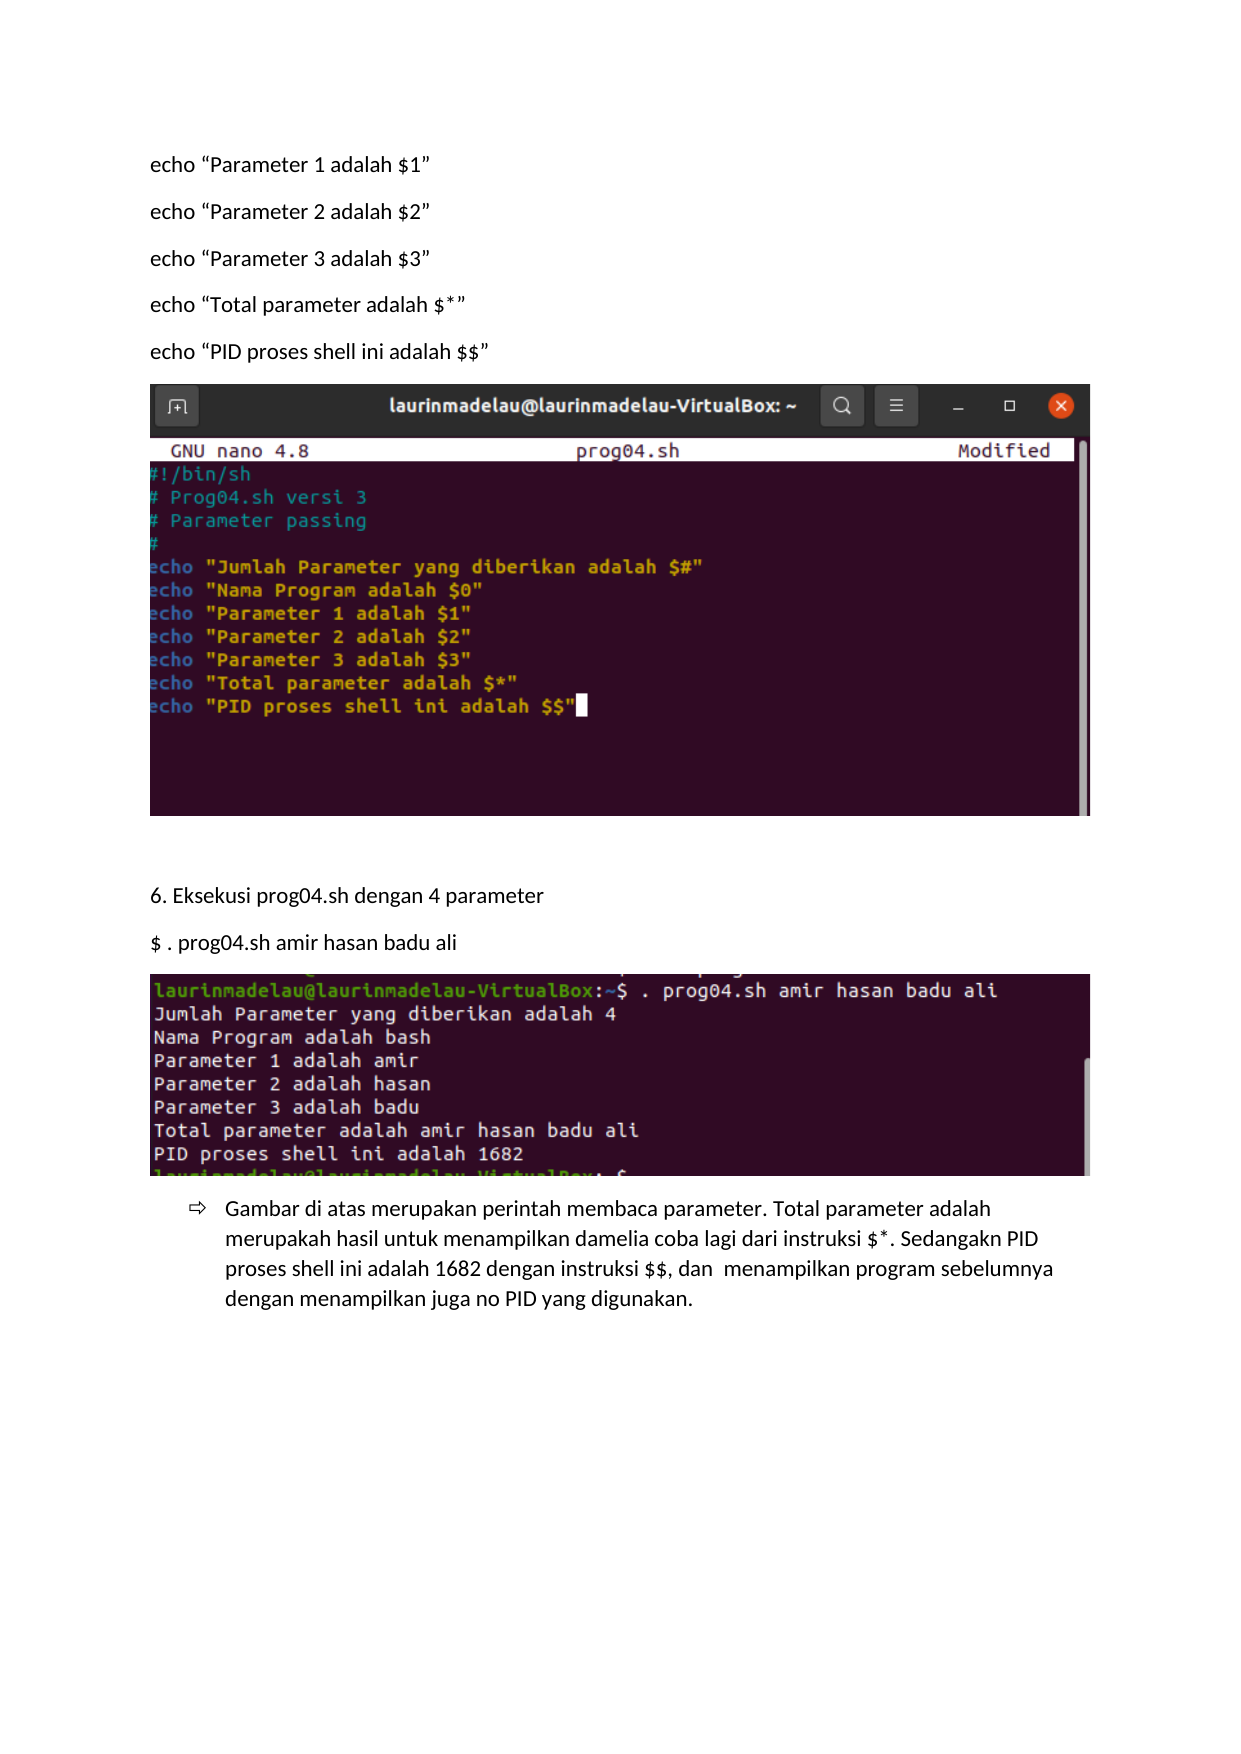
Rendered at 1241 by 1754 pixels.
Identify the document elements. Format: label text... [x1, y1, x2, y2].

list Gambar di atas merupakan perintah membaca parameter. Total parameter adalah merupakah hasil untuk menampilkan damelia coba lagi dari instruksi $*. Sedangakn PID proses shell ini adalah 1682 dengan instruksi $$, dan menampilkan program sebelumnya dengan menampilkan juga no PID yang digunakan. [187, 1194, 1090, 1313]
text echo “PID proses shell ini adalah $$” [150, 337, 1090, 366]
text echo “Parameter 2 adalah $2” [150, 197, 1090, 225]
text $ . prog04.sh amir hasan badu ali [150, 928, 1090, 956]
picture [150, 384, 1091, 816]
text 6. Eksekusi prog04.sh dengan 4 parameter [150, 881, 1090, 909]
text echo “Parameter 1 adalah $1” [150, 150, 1090, 178]
picture [150, 974, 1091, 1176]
text echo “Total parameter adalah $*” [150, 291, 1090, 319]
text echo “Parameter 3 adalah $3” [150, 244, 1090, 272]
